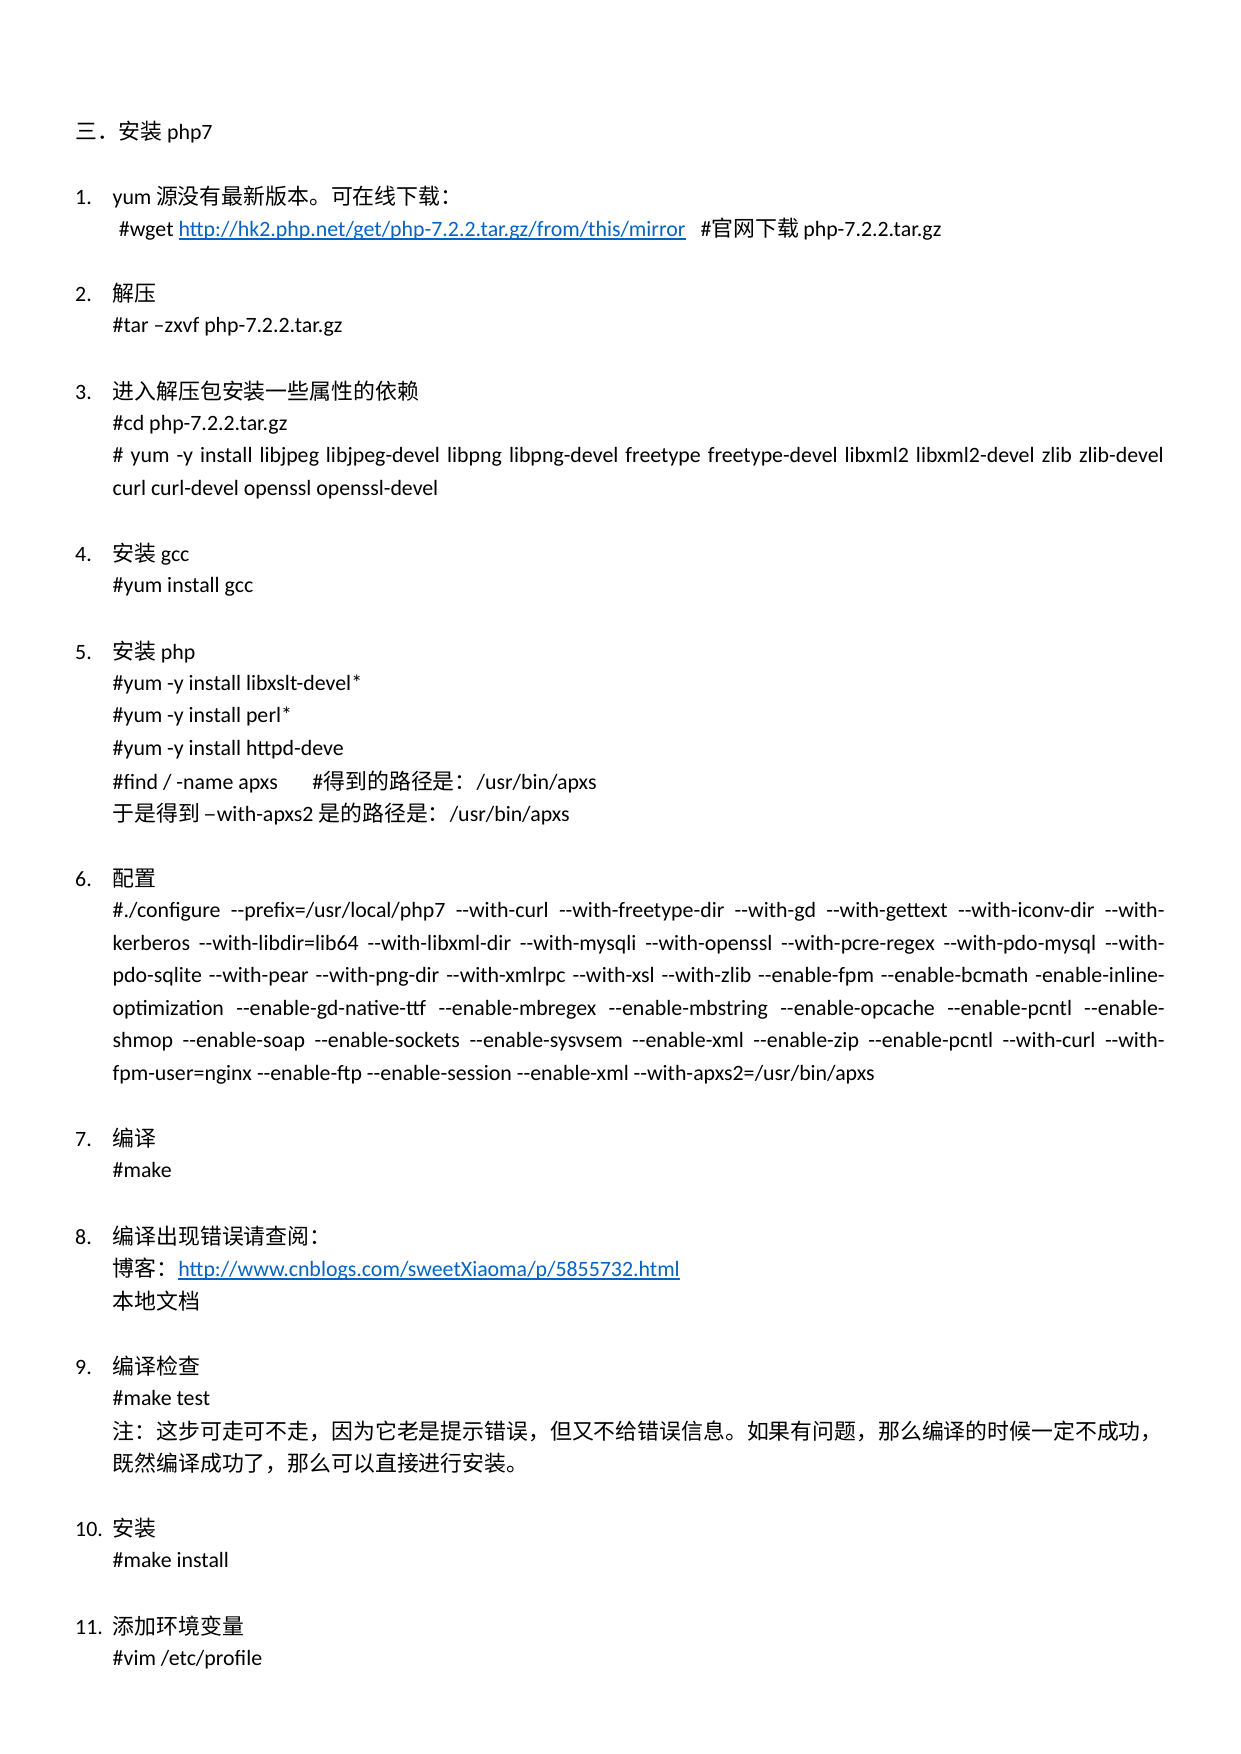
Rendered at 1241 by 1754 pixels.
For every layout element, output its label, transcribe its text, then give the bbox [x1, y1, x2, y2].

list #make [112, 1153, 1165, 1186]
list #make install [112, 1543, 1165, 1576]
list #vim /etc/profile [112, 1641, 1165, 1673]
list # yum -y install libjpeg libjpeg-devel libpng libpng-devel freetype freetype-devel libxml2 libxml2-devel zlib zlib-devel curl curl-devel openssl openssl-devel [112, 438, 1165, 503]
text #yum -y install libxslt-devel* [75, 666, 1165, 698]
text #yum -y install httpd-deve [75, 731, 1165, 763]
list 安装gcc [75, 536, 1165, 568]
list 进入解压包安装一些属性的依赖 [75, 373, 1165, 406]
text #yum -y install perl* [75, 698, 1165, 731]
list 安装 [75, 1511, 1165, 1543]
list yum源没有最新版本。可在线下载： [75, 178, 1165, 211]
list #cd php-7.2.2.tar.gz [112, 406, 1165, 438]
list 配置 [75, 861, 1165, 893]
list 添加环境变量 [75, 1608, 1165, 1641]
list 编译检查 [75, 1348, 1165, 1381]
list #./configure --prefix=/usr/local/php7 --with-curl --with-freetype-dir --with-gd --with-gettext --with-iconv-dir --with-kerberos --with-libdir=lib64 --with-libxml-dir --with-mysqli --with-openssl --with-pcre-regex --with-pdo-mysql --with-pdo-sqlite --with-pear --with-png-dir --with-xmlrpc --with-xsl --with-zlib --enable-fpm --enable-bcmath -enable-inline-optimization --enable-gd-native-ttf --enable-mbregex --enable-mbstring --enable-opcache --enable-pcntl --enable-shmop --enable-soap --enable-sockets --enable-sysvsem --enable-xml --enable-zip --enable-pcntl --with-curl --with-fpm-user=nginx --enable-ftp --enable-session --enable-xml --with-apxs2=/usr/bin/apxs [112, 893, 1165, 1088]
list 编译出现错误请查阅： [75, 1218, 1165, 1251]
text 于是得到 –with-apxs2 是的路径是：/usr/bin/apxs [75, 796, 1165, 828]
text 三．安装php7 [75, 113, 1165, 146]
list 注：这步可走可不走，因为它老是提示错误，但又不给错误信息。如果有问题，那么编译的时候一定不成功，既然编译成功了，那么可以直接进行安装。 [112, 1413, 1165, 1478]
list #yum install gcc [112, 568, 1165, 601]
list #tar –zxvf php-7.2.2.tar.gz [112, 308, 1165, 341]
list 解压 [75, 276, 1165, 308]
list 博客：http://www.cnblogs.com/sweetXiaoma/p/5855732.html [112, 1251, 1165, 1283]
list #wget http://hk2.php.net/get/php-7.2.2.tar.gz/from/this/mirror #官网下载php-7.2.2.tar.gz [119, 211, 1165, 243]
list 本地文档 [112, 1283, 1165, 1316]
list #make test [112, 1381, 1165, 1413]
text #find / -name apxs #得到的路径是：/usr/bin/apxs [75, 763, 1165, 796]
list 安装php [75, 633, 1165, 666]
list 编译 [75, 1121, 1165, 1153]
